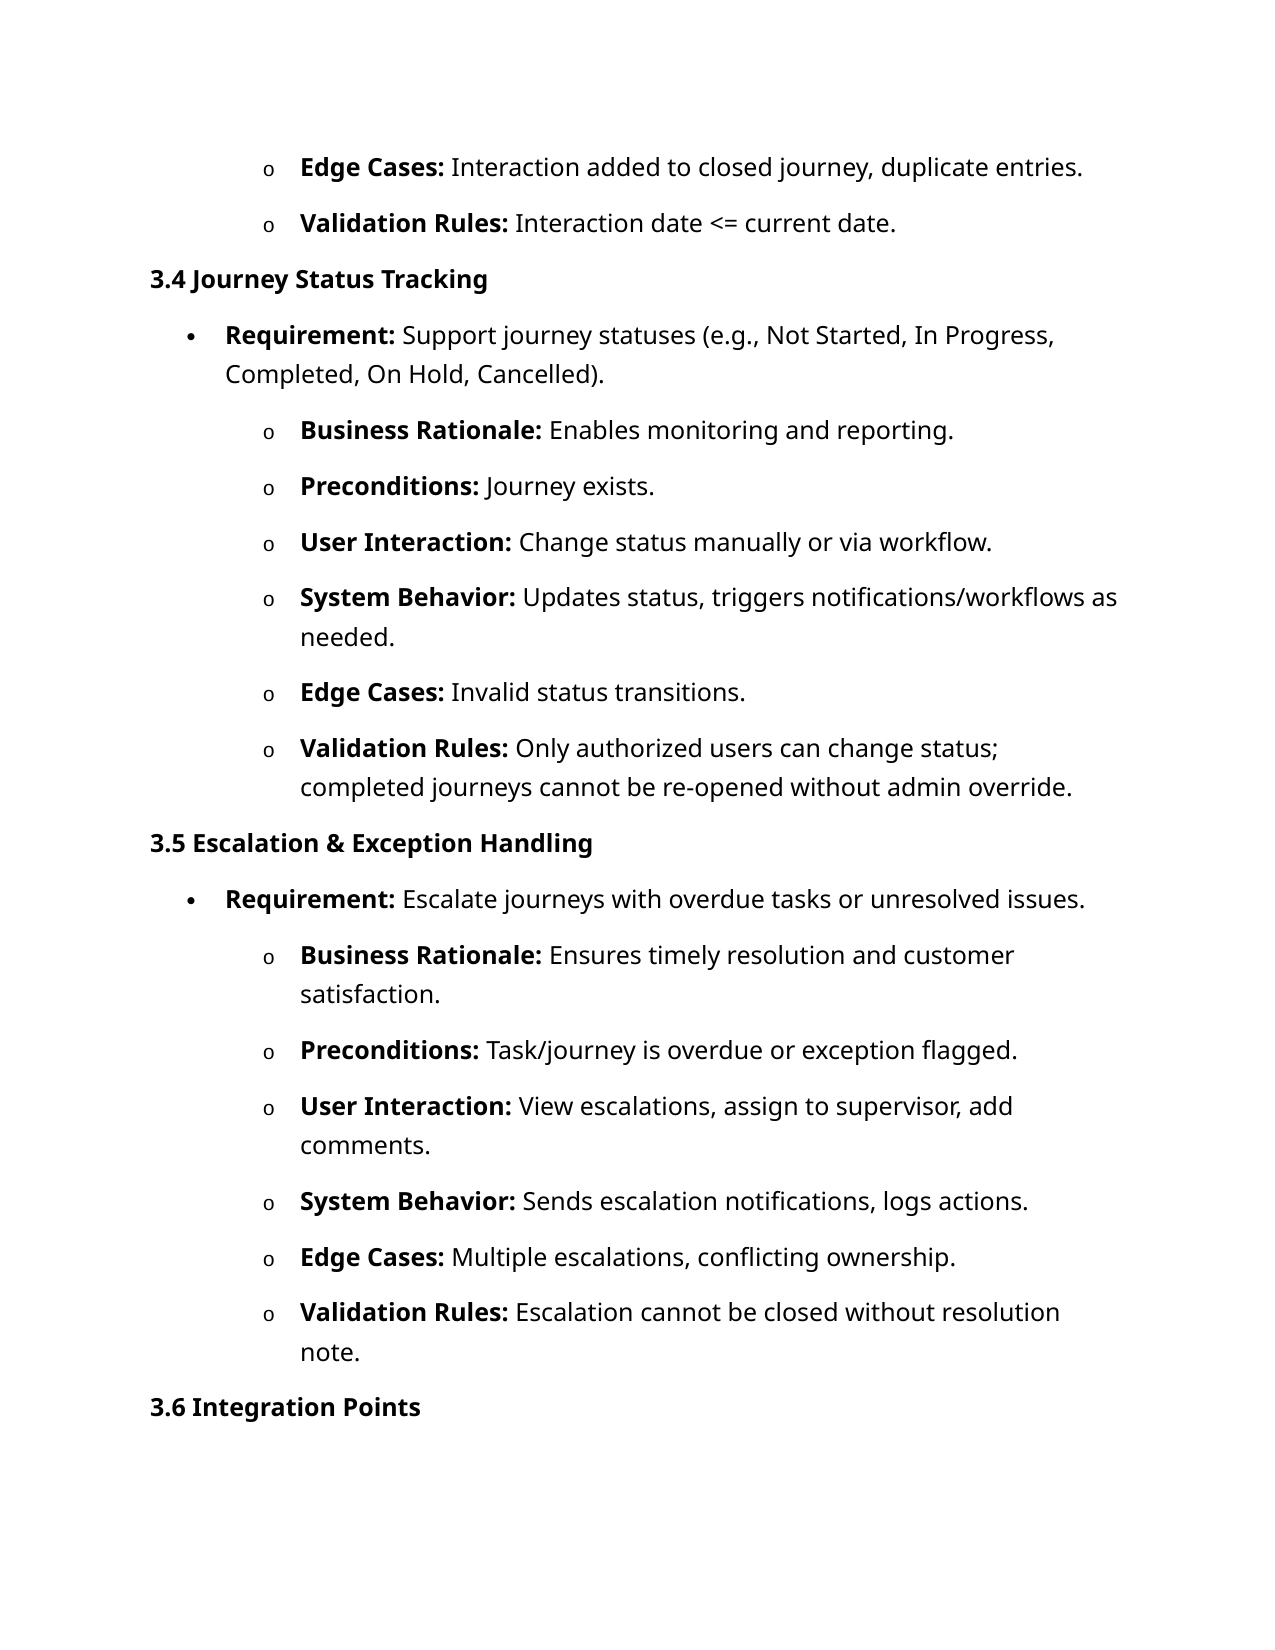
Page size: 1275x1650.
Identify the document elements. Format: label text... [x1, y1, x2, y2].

list Edge Cases: Multiple escalations, conflicting ownership. [262, 1239, 1125, 1273]
text 3.4 Journey Status Tracking [150, 262, 1125, 296]
list Requirement: Support journey statuses (e.g., Not Started, In Progress, Completed, On Hold, Cancelled). [187, 317, 1125, 391]
text 3.5 Escalation & Exception Handling [150, 826, 1125, 860]
text 3.6 Integration Points [150, 1390, 1125, 1424]
list Edge Cases: Invalid status transitions. [262, 675, 1125, 709]
list User Interaction: View escalations, assign to supervisor, add comments. [262, 1088, 1125, 1162]
list Preconditions: Task/journey is overdue or exception flagged. [262, 1032, 1125, 1067]
list User Interaction: Change status manually or via workflow. [262, 524, 1125, 558]
list Requirement: Escalate journeys with overdue tasks or unresolved issues. [187, 882, 1125, 916]
list System Behavior: Sends escalation notifications, logs actions. [262, 1183, 1125, 1217]
list Validation Rules: Only authorized users can change status; completed journeys cannot be re-opened without admin override. [262, 731, 1125, 804]
list System Behavior: Updates status, triggers notifications/workflows as needed. [262, 580, 1125, 653]
list Business Rationale: Ensures timely resolution and customer satisfaction. [262, 937, 1125, 1011]
list Validation Rules: Interaction date <= current date. [262, 206, 1125, 240]
list Business Rationale: Enables monitoring and reporting. [262, 412, 1125, 447]
list Validation Rules: Escalation cannot be closed without resolution note. [262, 1295, 1125, 1368]
list Preconditions: Journey exists. [262, 468, 1125, 502]
list Edge Cases: Interaction added to closed journey, duplicate entries. [262, 150, 1125, 184]
